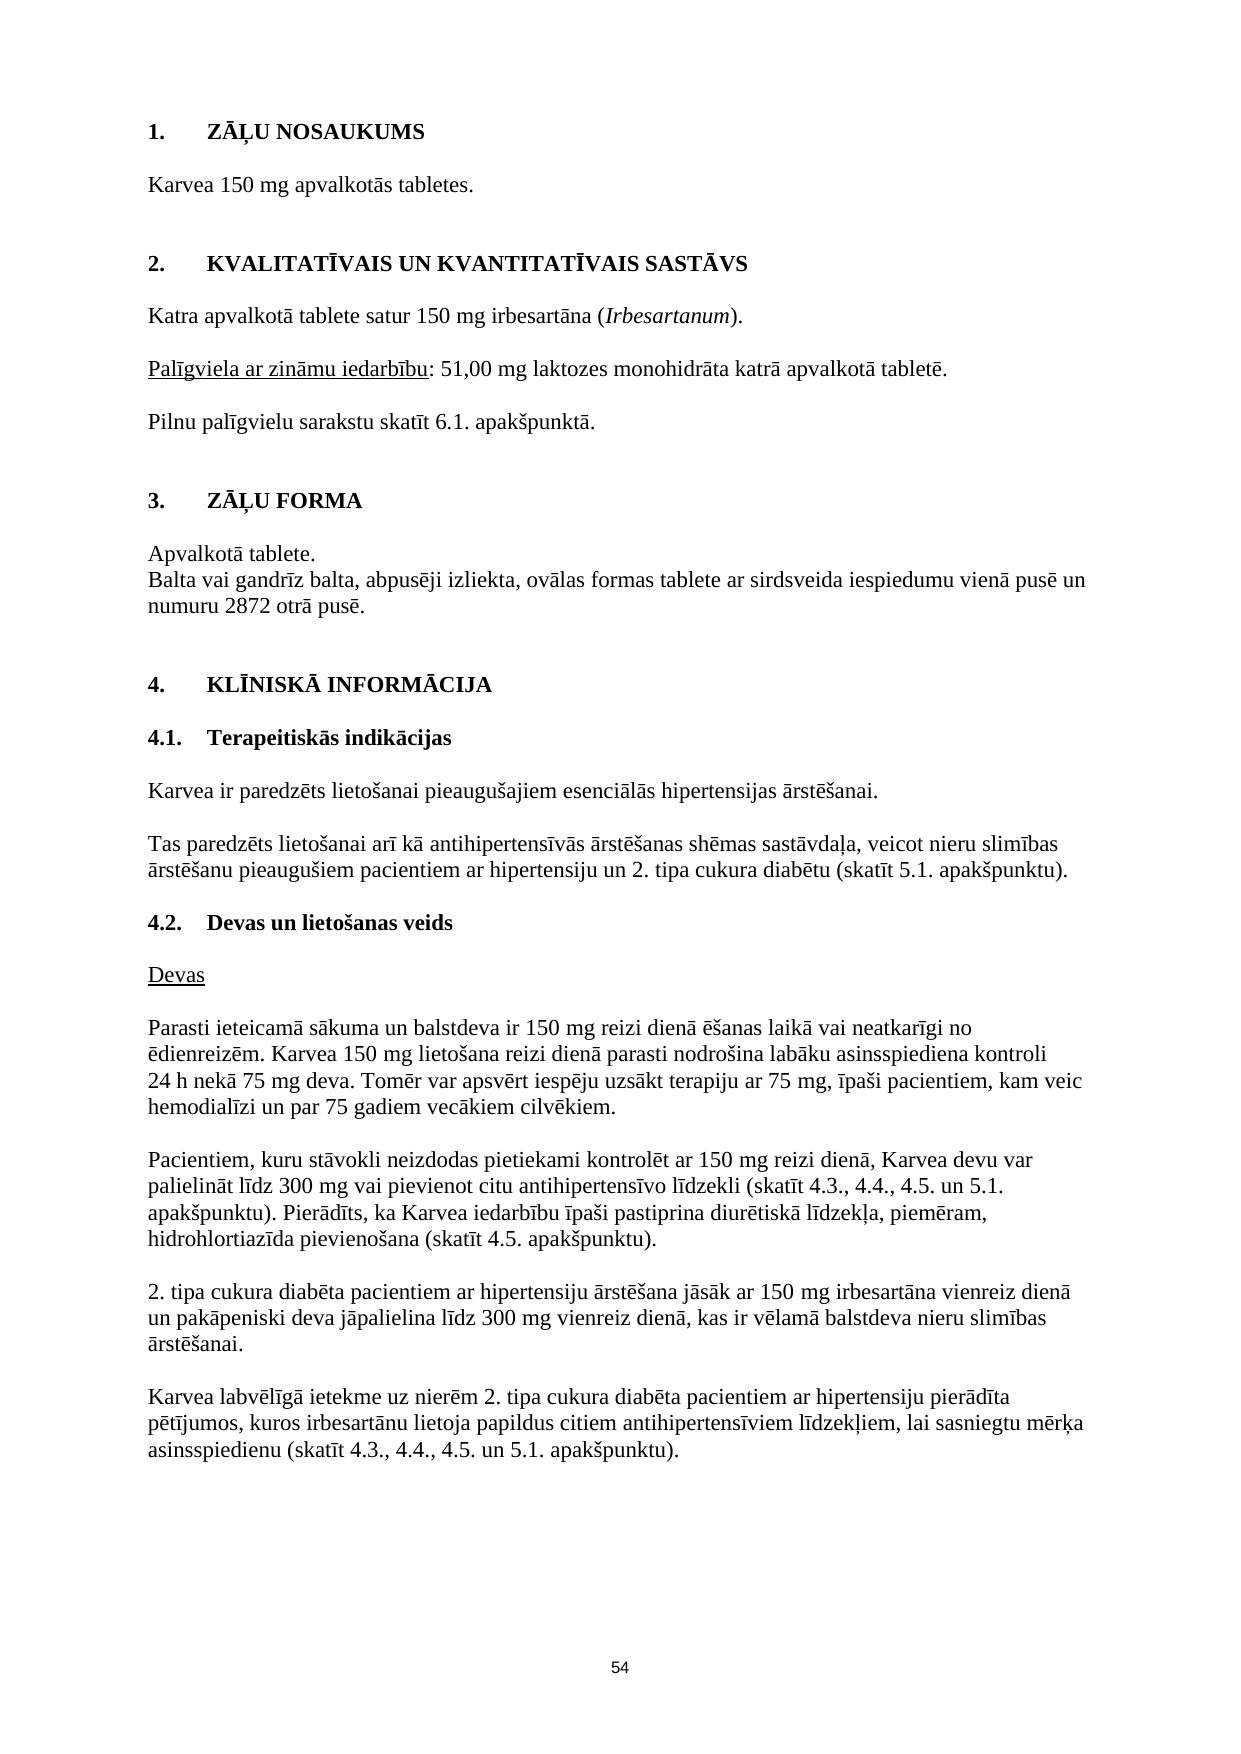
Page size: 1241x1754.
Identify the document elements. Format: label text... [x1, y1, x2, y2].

subtitle 2. KVALITATĪVAIS UN KVANTITATĪVAIS SASTĀVS [148, 250, 1093, 276]
text Pacientiem, kuru stāvokli neizdodas pietiekami kontrolēt ar 150 mg reizi dienā, Karvea devu var palielināt līdz 300 mg vai pievienot citu antihipertensīvo līdzekli (skatīt 4.3., 4.4., 4.5. un 5.1. apakšpunktu). Pierādīts, ka Karvea iedarbību īpaši pastiprina diurētiskā līdzekļa, piemēram, hidrohlortiazīda pievienošana (skatīt 4.5. apakšpunktu). [148, 1146, 1093, 1251]
subtitle 4. KLĪNISKĀ INFORMĀCIJA [148, 672, 1093, 698]
text 2. tipa cukura diabēta pacientiem ar hipertensiju ārstēšana jāsāk ar 150 mg irbesartāna vienreiz dienā un pakāpeniski deva jāpalielina līdz 300 mg vienreiz dienā, kas ir vēlamā balstdeva nieru slimības ārstēšanai. [148, 1278, 1093, 1357]
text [148, 118, 1093, 144]
subtitle 4.1. Terapeitiskās indikācijas [148, 724, 1093, 751]
subtitle 3. ZĀĻU FORMA [148, 487, 1093, 513]
text Karvea ir paredzēts lietošanai pieaugušajiem esenciālās hipertensijas ārstēšanai. [148, 777, 1093, 803]
text Apvalkotā tablete. [148, 540, 1093, 566]
text Pilnu palīgvielu sarakstu skatīt 6.1. apakšpunktā. [148, 408, 1093, 434]
text Karvea labvēlīgā ietekme uz nierēm 2. tipa cukura diabēta pacientiem ar hipertensiju pierādīta pētījumos, kuros irbesartānu lietoja papildus citiem antihipertensīviem līdzekļiem, lai sasniegtu mērķa asinsspiedienu (skatīt 4.3., 4.4., 4.5. un 5.1. apakšpunktu). [148, 1383, 1093, 1462]
text Devas [148, 961, 1093, 988]
text Karvea 150 mg apvalkotās tabletes. [148, 171, 1093, 197]
text Tas paredzēts lietošanai arī kā antihipertensīvās ārstēšanas shēmas sastāvdaļa, veicot nieru slimības ārstēšanu pieaugušiem pacientiem ar hipertensiju un 2. tipa cukura diabētu (skatīt 5.1. apakšpunktu). [148, 830, 1093, 882]
text Balta vai gandrīz balta, abpusēji izliekta, ovālas formas tablete ar sirdsveida iespiedumu vienā pusē un numuru 2872 otrā pusē. [148, 566, 1093, 619]
text Katra apvalkotā tablete satur 150 mg irbesartāna (Irbesartanum). [148, 303, 1093, 329]
text Palīgviela ar zināmu iedarbību: 51,00 mg laktozes monohidrāta katrā apvalkotā tabletē. [148, 355, 1093, 382]
text Parasti ieteicamā sākuma un balstdeva ir 150 mg reizi dienā ēšanas laikā vai neatkarīgi no ēdienreizēm. Karvea 150 mg lietošana reizi dienā parasti nodrošina labāku asinsspiediena kontroli 24 h nekā 75 mg deva. Tomēr var apsvērt iespēju uzsākt terapiju ar 75 mg, īpaši pacientiem, kam veic hemodialīzi un par 75 gadiem vecākiem cilvēkiem. [148, 1014, 1093, 1119]
subtitle 4.2. Devas un lietošanas veids [148, 909, 1093, 935]
